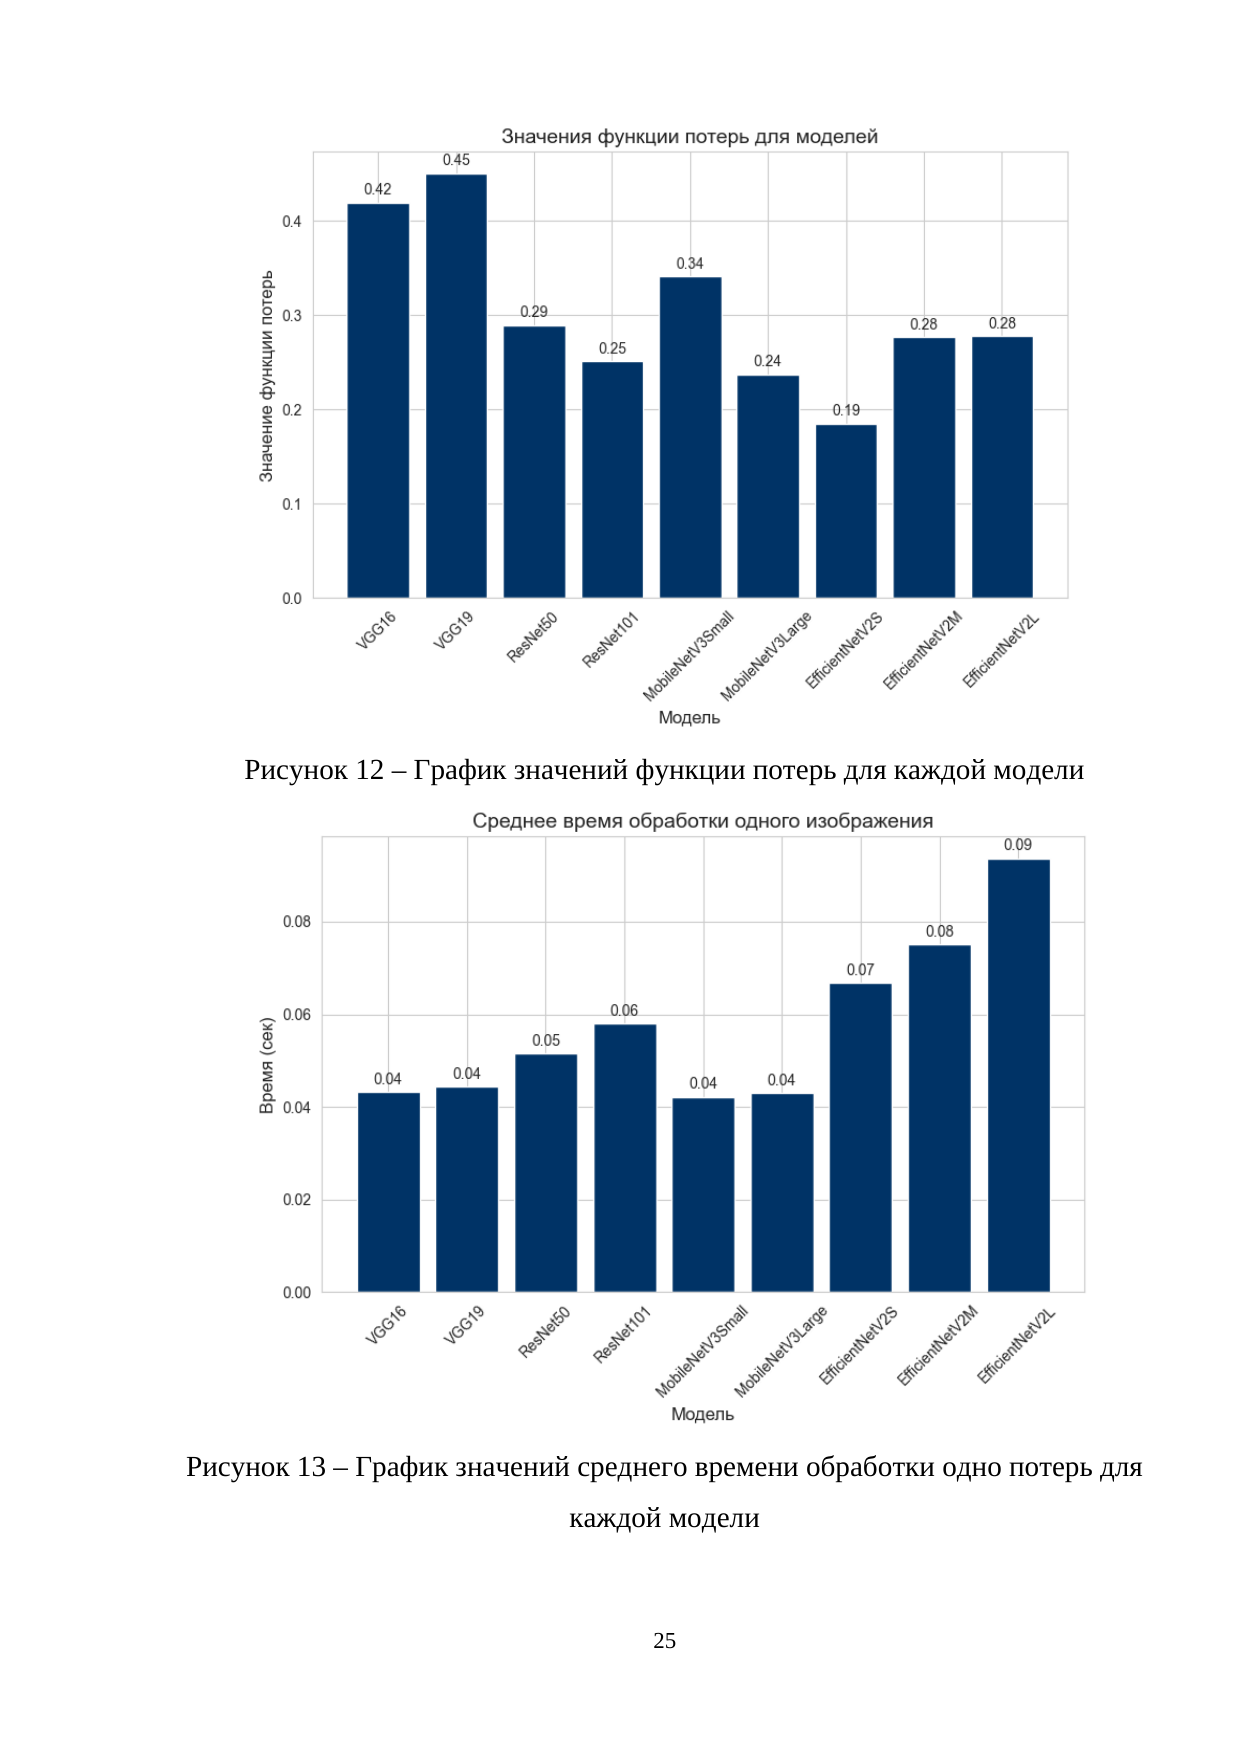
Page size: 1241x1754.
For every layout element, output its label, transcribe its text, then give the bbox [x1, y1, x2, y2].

text Рисунок 13 – График значений среднего времени обработки одно потерь для каждой модели [177, 1449, 1152, 1533]
text Рисунок 12 – График значений функции потерь для каждой модели [177, 752, 1152, 786]
picture [251, 118, 1078, 736]
picture [251, 802, 1095, 1433]
